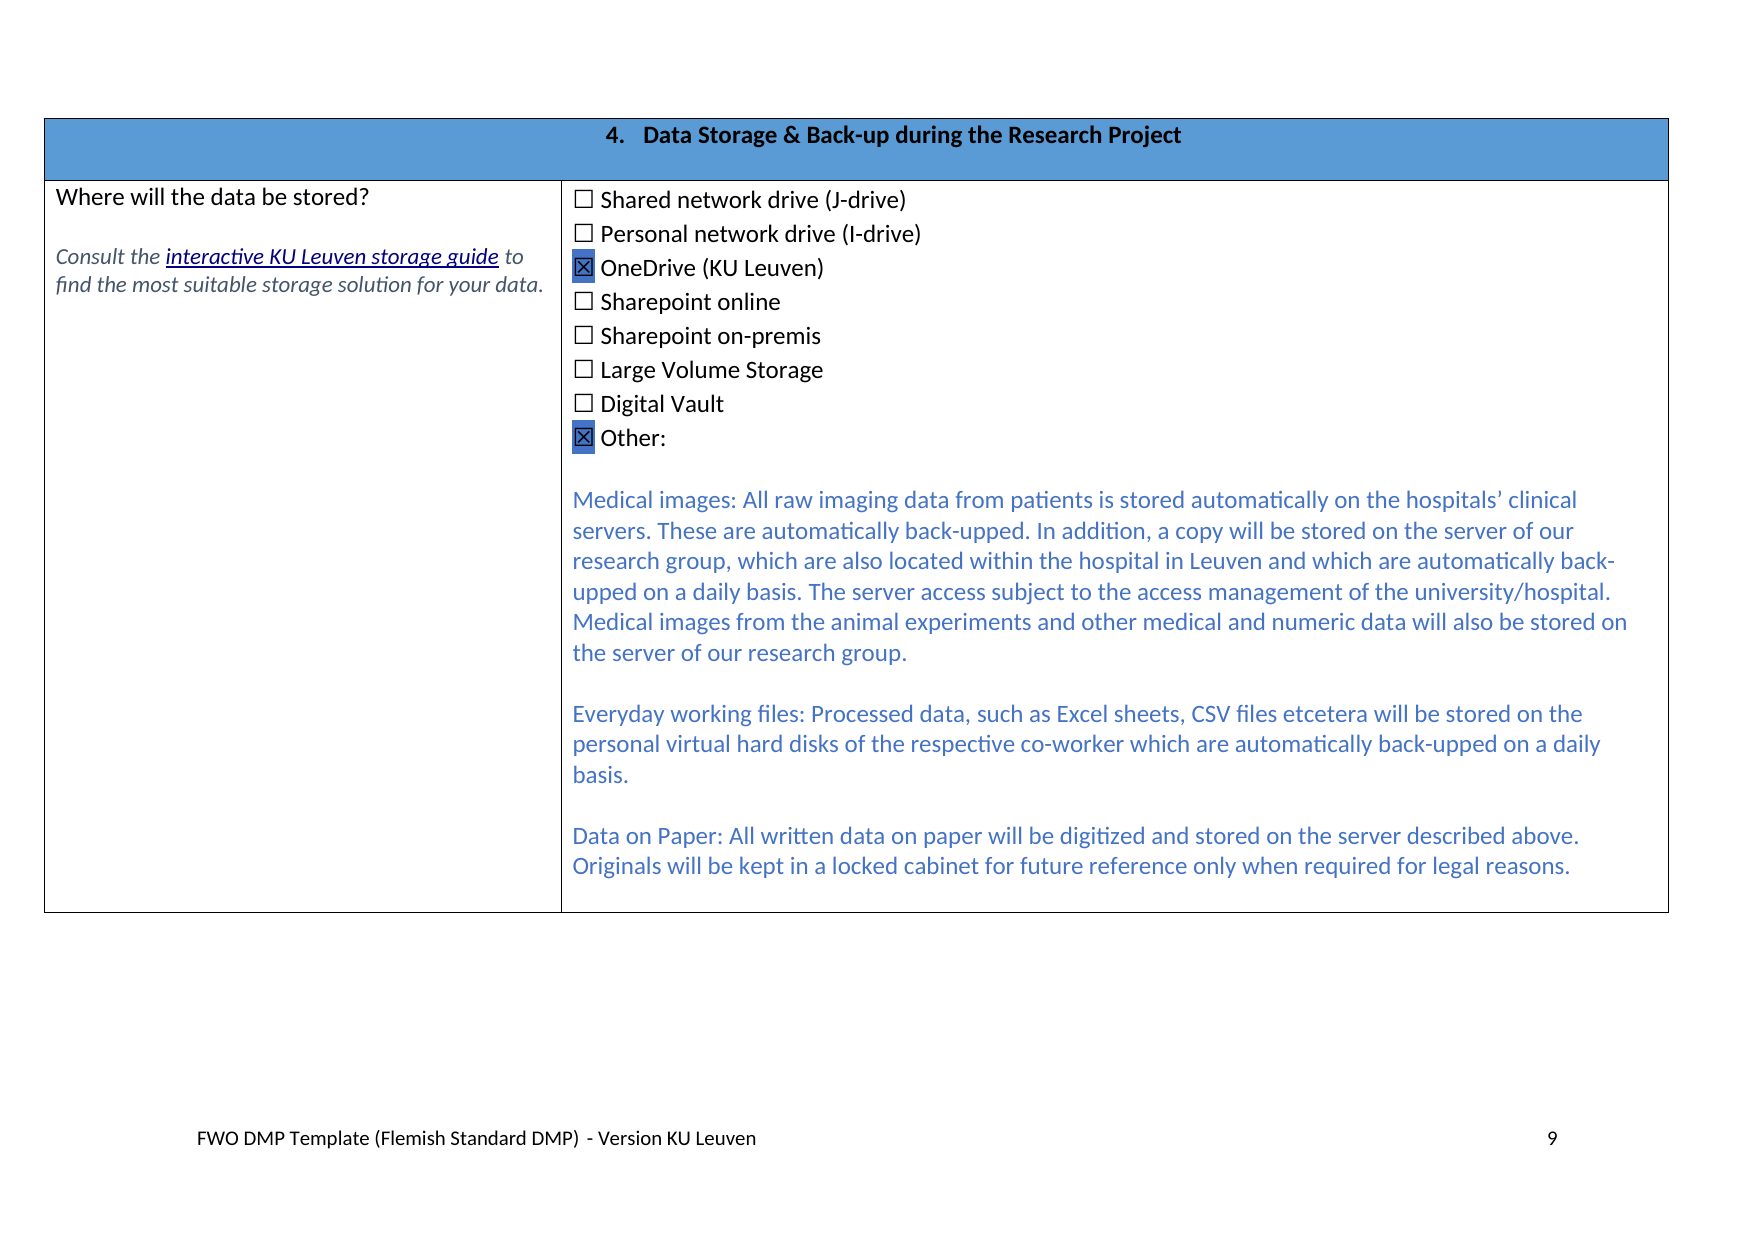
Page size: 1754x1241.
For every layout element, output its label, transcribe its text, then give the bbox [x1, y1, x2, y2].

table_cell Shared network drive (J-drive) Personal network drive (I-drive) OneDrive (KU Leuven) Sharepoint online Sharepoint on-premis Large Volume Storage Digital Vault Other: Medical images: All raw imaging data from patients is stored automatically on the hospitals’ clinical servers. These are automatically back-upped. In addition, a copy will be stored on the server of our research group, which are also located within the hospital in Leuven and which are automatically back-upped on a daily basis. The server access subject to the access management of the university/hospital. Medical images from the animal experiments and other medical and numeric data will also be stored on the server of our research group. Everyday working files: Processed data, such as Excel sheets, CSV files etcetera will be stored on the personal virtual hard disks of the respective co-worker which are automatically back-upped on a daily basis. Data on Paper: All written data on paper will be digitized and stored on the server described above. Originals will be kept in a locked cabinet for future reference only when required for legal reasons. [562, 181, 1668, 912]
table_cell Where will the data be stored? Consult the interactive KU Leuven storage guide to find the most suitable storage solution for your data. [45, 181, 561, 912]
table_header Data Storage & Back-up during the Research Project [45, 119, 1668, 180]
